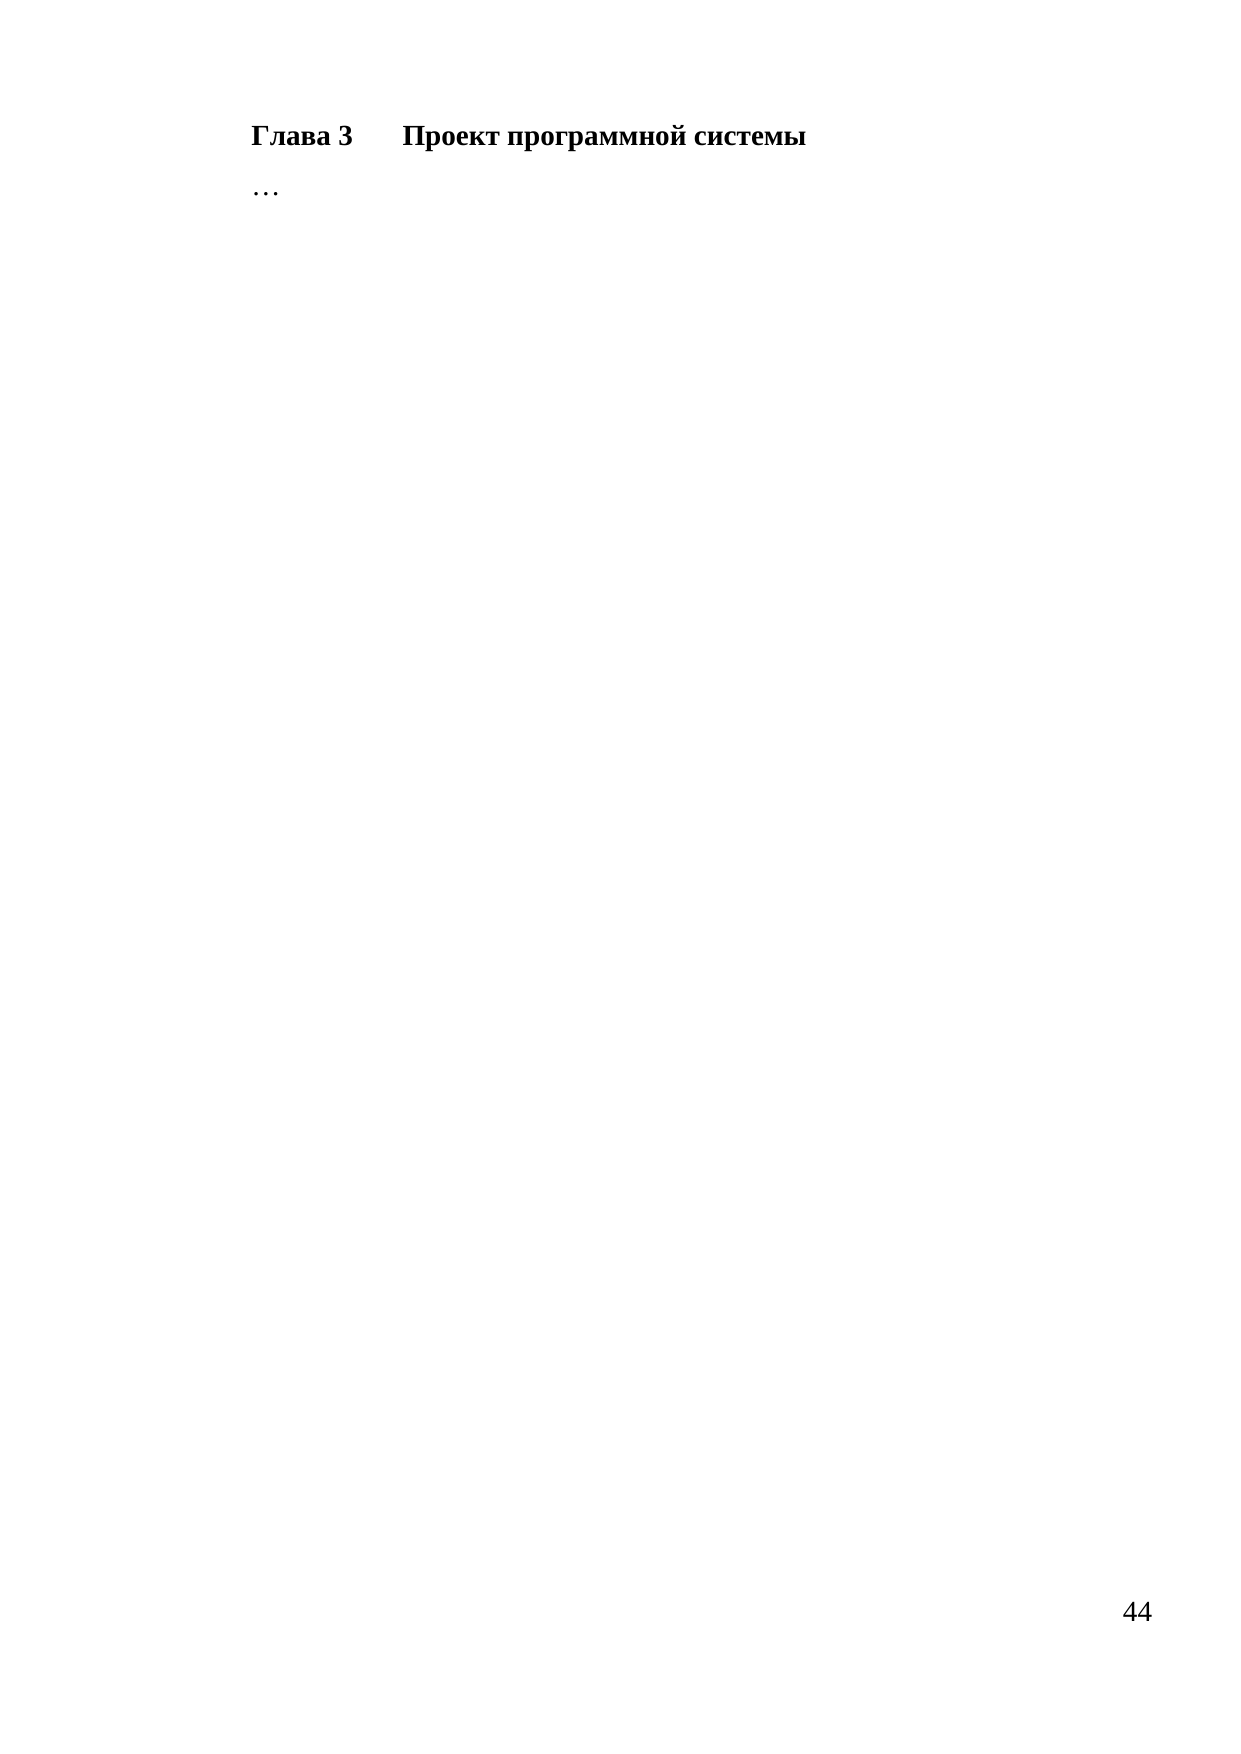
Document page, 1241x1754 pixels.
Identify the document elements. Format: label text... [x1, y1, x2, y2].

text … [177, 168, 1152, 202]
subtitle Проект программной системы [177, 118, 1152, 152]
